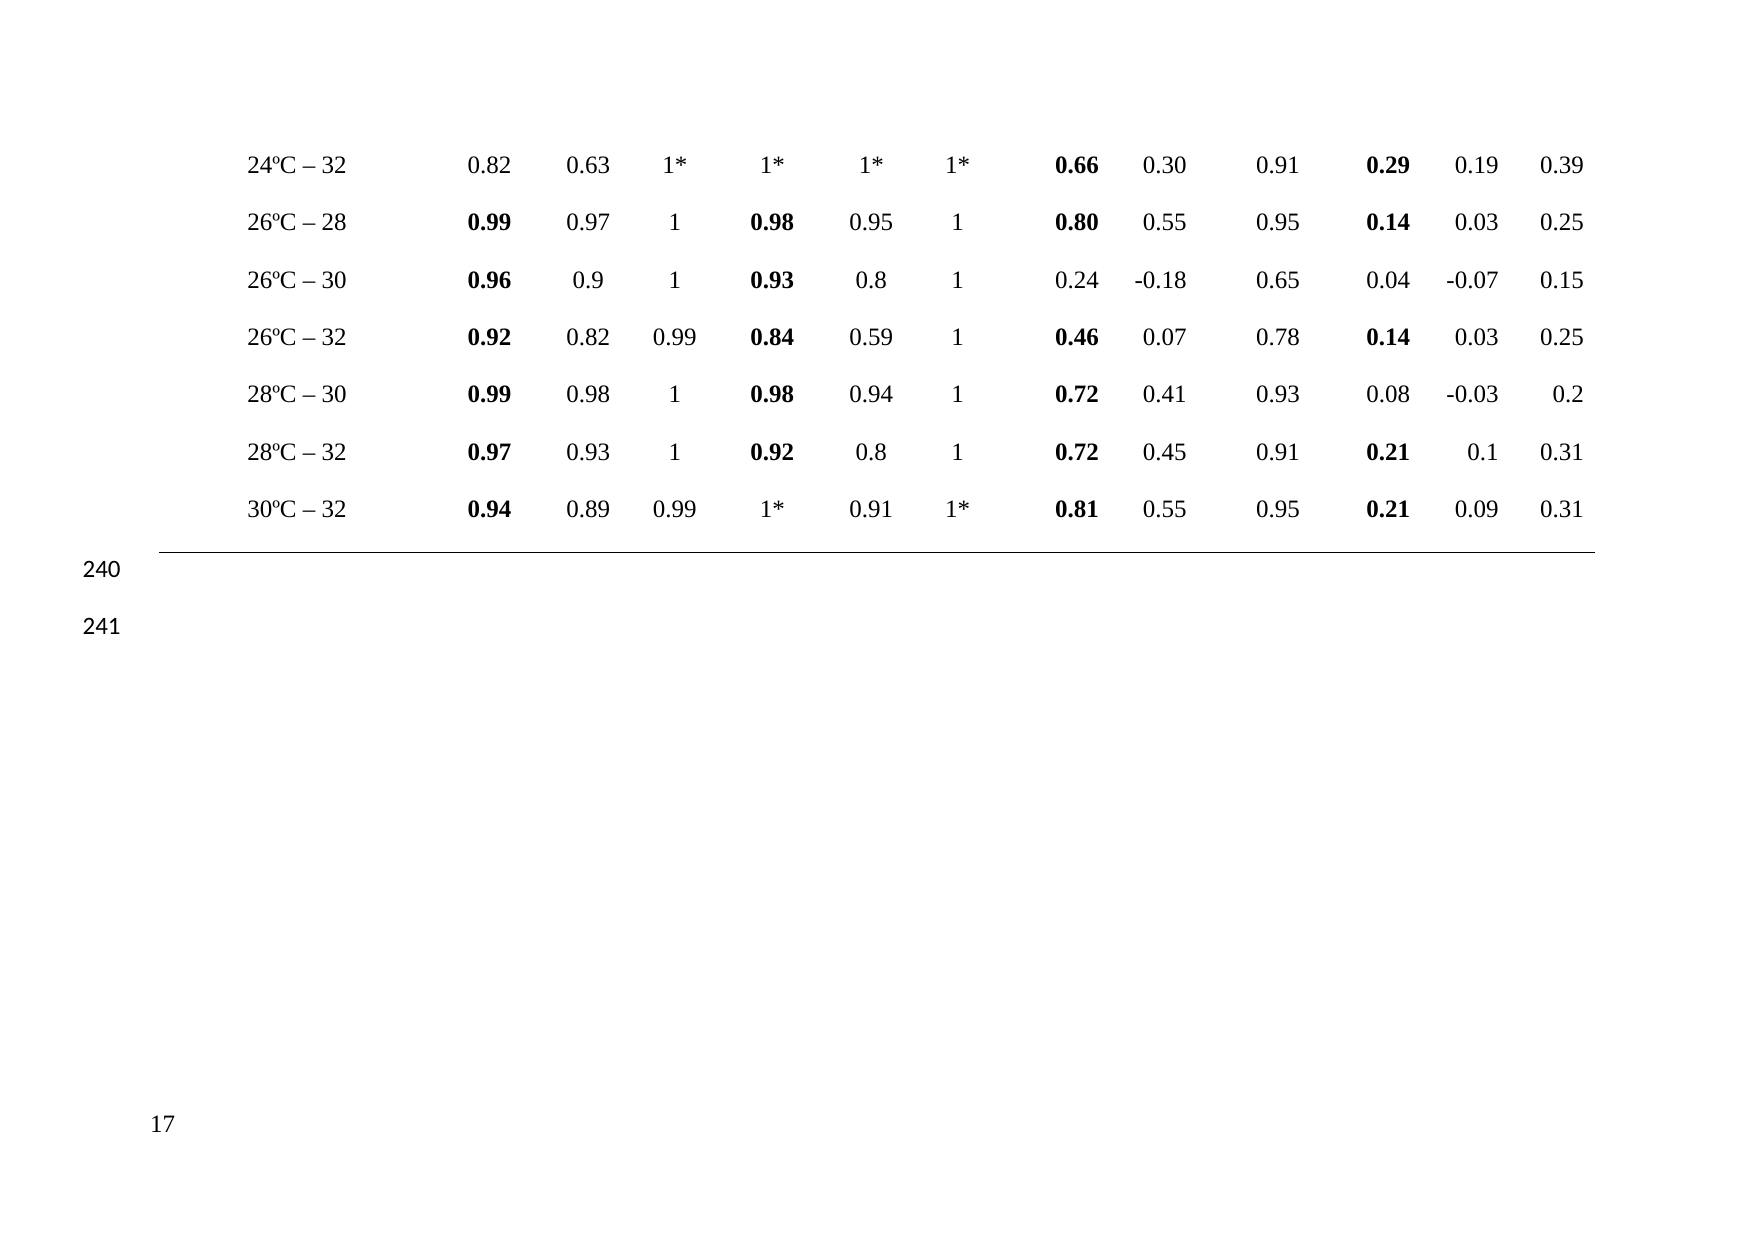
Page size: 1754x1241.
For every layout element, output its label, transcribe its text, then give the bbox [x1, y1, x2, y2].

table_cell 0.92 [717, 437, 827, 494]
table_cell 0.14 [1311, 208, 1421, 265]
table_cell 26ºC – 30 [159, 265, 434, 322]
table_cell 1 [632, 265, 717, 322]
table_cell 0.72 [1000, 437, 1110, 494]
table_cell 1* [915, 494, 1000, 552]
table_cell 26ºC – 32 [159, 322, 434, 379]
table_cell 0.55 [1110, 494, 1198, 552]
table_cell 1 [915, 322, 1000, 379]
table_cell 0.55 [1110, 208, 1198, 265]
table_cell 0.24 [1000, 265, 1110, 322]
table_cell 28ºC – 30 [159, 380, 434, 437]
table_cell 0.15 [1510, 265, 1595, 322]
table_cell 0.46 [1000, 322, 1110, 379]
table_cell 0.07 [1110, 322, 1198, 379]
table_cell 1* [717, 150, 827, 207]
table_cell 0.03 [1421, 322, 1509, 379]
table_cell 0.25 [1510, 322, 1595, 379]
table_cell 0.9 [544, 265, 632, 322]
table_cell 0.91 [827, 494, 915, 552]
table_cell 0.82 [434, 150, 544, 207]
table_cell 0.81 [1000, 494, 1110, 552]
table_cell 0.99 [434, 208, 544, 265]
table_cell 1 [632, 208, 717, 265]
table_cell 0.04 [1311, 265, 1421, 322]
table_cell -0.07 [1421, 265, 1509, 322]
table_cell 0.63 [544, 150, 632, 207]
table_cell 0.8 [827, 437, 915, 494]
table_cell 0.21 [1311, 437, 1421, 494]
table_cell 1* [717, 494, 827, 552]
table_cell 0.39 [1510, 150, 1595, 207]
table_cell 1 [632, 437, 717, 494]
table_cell -0.03 [1421, 380, 1509, 437]
table_cell 0.98 [544, 380, 632, 437]
table_cell 0.95 [827, 208, 915, 265]
table_cell 0.92 [434, 322, 544, 379]
table_cell 0.91 [1198, 437, 1311, 494]
table_cell 1 [915, 265, 1000, 322]
table_cell 24ºC – 32 [159, 150, 434, 207]
table_cell 0.8 [827, 265, 915, 322]
table_cell 0.97 [544, 208, 632, 265]
table_cell 0.08 [1311, 380, 1421, 437]
table_cell 0.19 [1421, 150, 1509, 207]
table_cell -0.18 [1110, 265, 1198, 322]
table_cell 0.29 [1311, 150, 1421, 207]
table_cell 0.09 [1421, 494, 1509, 552]
table_cell 0.41 [1110, 380, 1198, 437]
table_cell 0.96 [434, 265, 544, 322]
table_cell 0.94 [434, 494, 544, 552]
table_cell 0.14 [1311, 322, 1421, 379]
table_cell 0.93 [544, 437, 632, 494]
table_cell 0.65 [1198, 265, 1311, 322]
table_cell 0.03 [1421, 208, 1509, 265]
table_cell 0.21 [1311, 494, 1421, 552]
table_cell 30ºC – 32 [159, 494, 434, 552]
table_cell 26ºC – 28 [159, 208, 434, 265]
table_cell 0.59 [827, 322, 915, 379]
table_cell 1* [915, 150, 1000, 207]
table_cell 1* [632, 150, 717, 207]
table_cell 0.82 [544, 322, 632, 379]
table_cell 28ºC – 32 [159, 437, 434, 494]
table_cell 0.72 [1000, 380, 1110, 437]
table_cell 0.99 [434, 380, 544, 437]
table_cell 0.45 [1110, 437, 1198, 494]
table_cell 0.1 [1421, 437, 1509, 494]
table_cell 0.66 [1000, 150, 1110, 207]
table_cell 0.99 [632, 322, 717, 379]
table_cell 1* [827, 150, 915, 207]
table_cell 0.84 [717, 322, 827, 379]
table_cell 0.80 [1000, 208, 1110, 265]
table_cell 0.91 [1198, 150, 1311, 207]
table_cell 0.89 [544, 494, 632, 552]
table_cell 0.93 [717, 265, 827, 322]
table_cell 0.95 [1198, 494, 1311, 552]
table_cell 1 [632, 380, 717, 437]
table_cell 0.95 [1198, 208, 1311, 265]
table_cell 1 [915, 437, 1000, 494]
table_cell 0.94 [827, 380, 915, 437]
table_cell 0.2 [1510, 380, 1595, 437]
table_cell 0.30 [1110, 150, 1198, 207]
table_cell 0.31 [1510, 437, 1595, 494]
table_cell 0.99 [632, 494, 717, 552]
table_cell 0.97 [434, 437, 544, 494]
table_cell 0.78 [1198, 322, 1311, 379]
table_cell 0.93 [1198, 380, 1311, 437]
table_cell 0.31 [1510, 494, 1595, 552]
table_cell 1 [915, 208, 1000, 265]
table_cell 0.98 [717, 208, 827, 265]
table_cell 1 [915, 380, 1000, 437]
table_cell 0.98 [717, 380, 827, 437]
table_cell 0.25 [1510, 208, 1595, 265]
